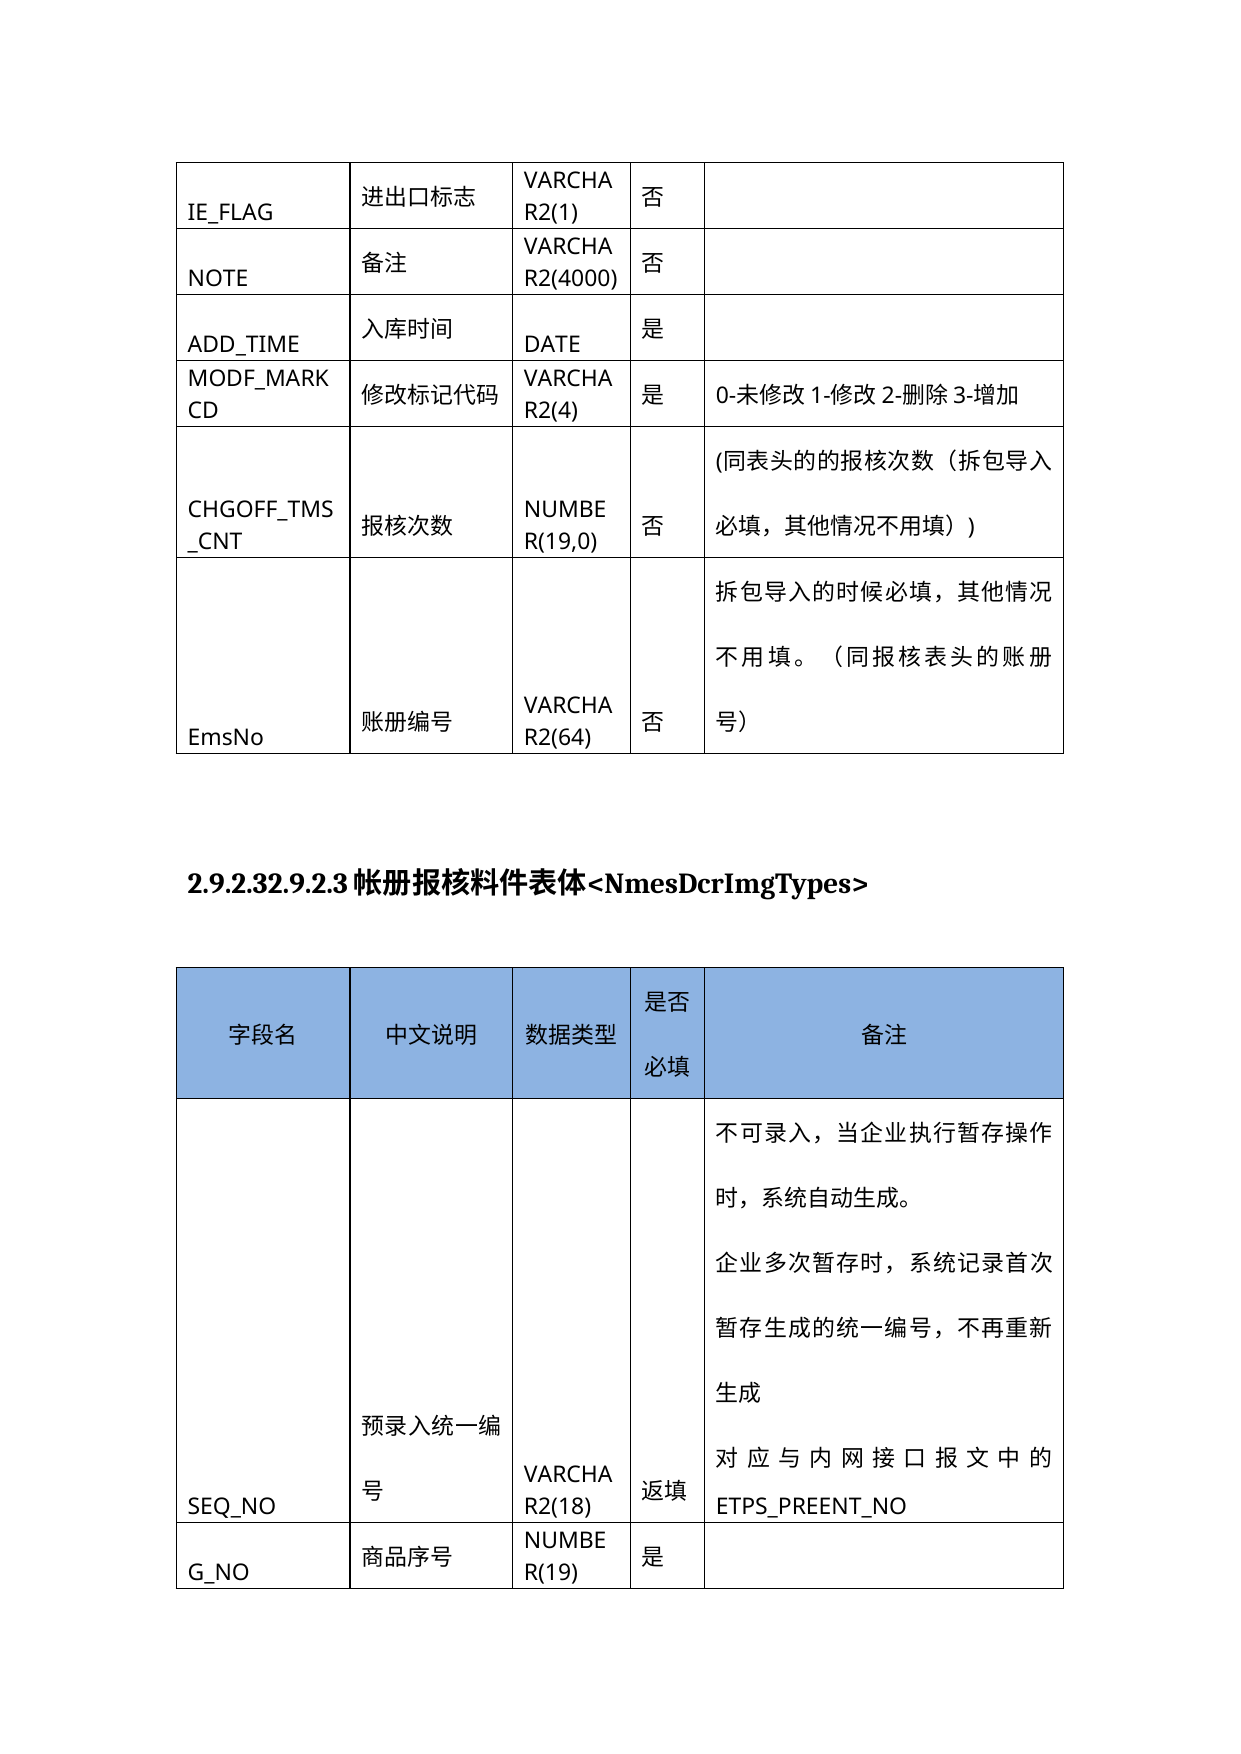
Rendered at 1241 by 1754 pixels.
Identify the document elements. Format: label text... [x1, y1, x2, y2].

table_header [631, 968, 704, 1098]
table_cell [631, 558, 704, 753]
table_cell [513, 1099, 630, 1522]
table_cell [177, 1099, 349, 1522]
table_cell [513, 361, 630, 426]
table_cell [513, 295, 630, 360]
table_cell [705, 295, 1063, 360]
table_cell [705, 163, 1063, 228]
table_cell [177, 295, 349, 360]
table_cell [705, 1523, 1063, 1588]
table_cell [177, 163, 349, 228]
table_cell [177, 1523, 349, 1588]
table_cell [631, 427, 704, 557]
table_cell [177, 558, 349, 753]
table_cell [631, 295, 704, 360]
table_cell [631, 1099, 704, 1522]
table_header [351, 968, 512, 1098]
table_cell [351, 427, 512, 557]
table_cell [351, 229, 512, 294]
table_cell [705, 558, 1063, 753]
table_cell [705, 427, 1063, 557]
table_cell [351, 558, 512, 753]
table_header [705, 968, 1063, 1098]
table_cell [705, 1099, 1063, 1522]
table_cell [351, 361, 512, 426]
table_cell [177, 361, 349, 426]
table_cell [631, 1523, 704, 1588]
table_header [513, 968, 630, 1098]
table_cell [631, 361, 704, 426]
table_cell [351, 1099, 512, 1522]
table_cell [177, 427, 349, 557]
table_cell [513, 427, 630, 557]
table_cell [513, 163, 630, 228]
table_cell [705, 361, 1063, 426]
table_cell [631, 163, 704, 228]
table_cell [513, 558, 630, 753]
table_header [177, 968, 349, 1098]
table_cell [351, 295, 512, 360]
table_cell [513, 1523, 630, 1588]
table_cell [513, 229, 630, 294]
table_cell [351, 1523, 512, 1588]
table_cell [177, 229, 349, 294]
subtitle 2.9.2.3帐册报核料件表体<NmesDcrImgTypes> [187, 848, 1053, 913]
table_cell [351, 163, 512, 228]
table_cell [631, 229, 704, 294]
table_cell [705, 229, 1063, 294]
